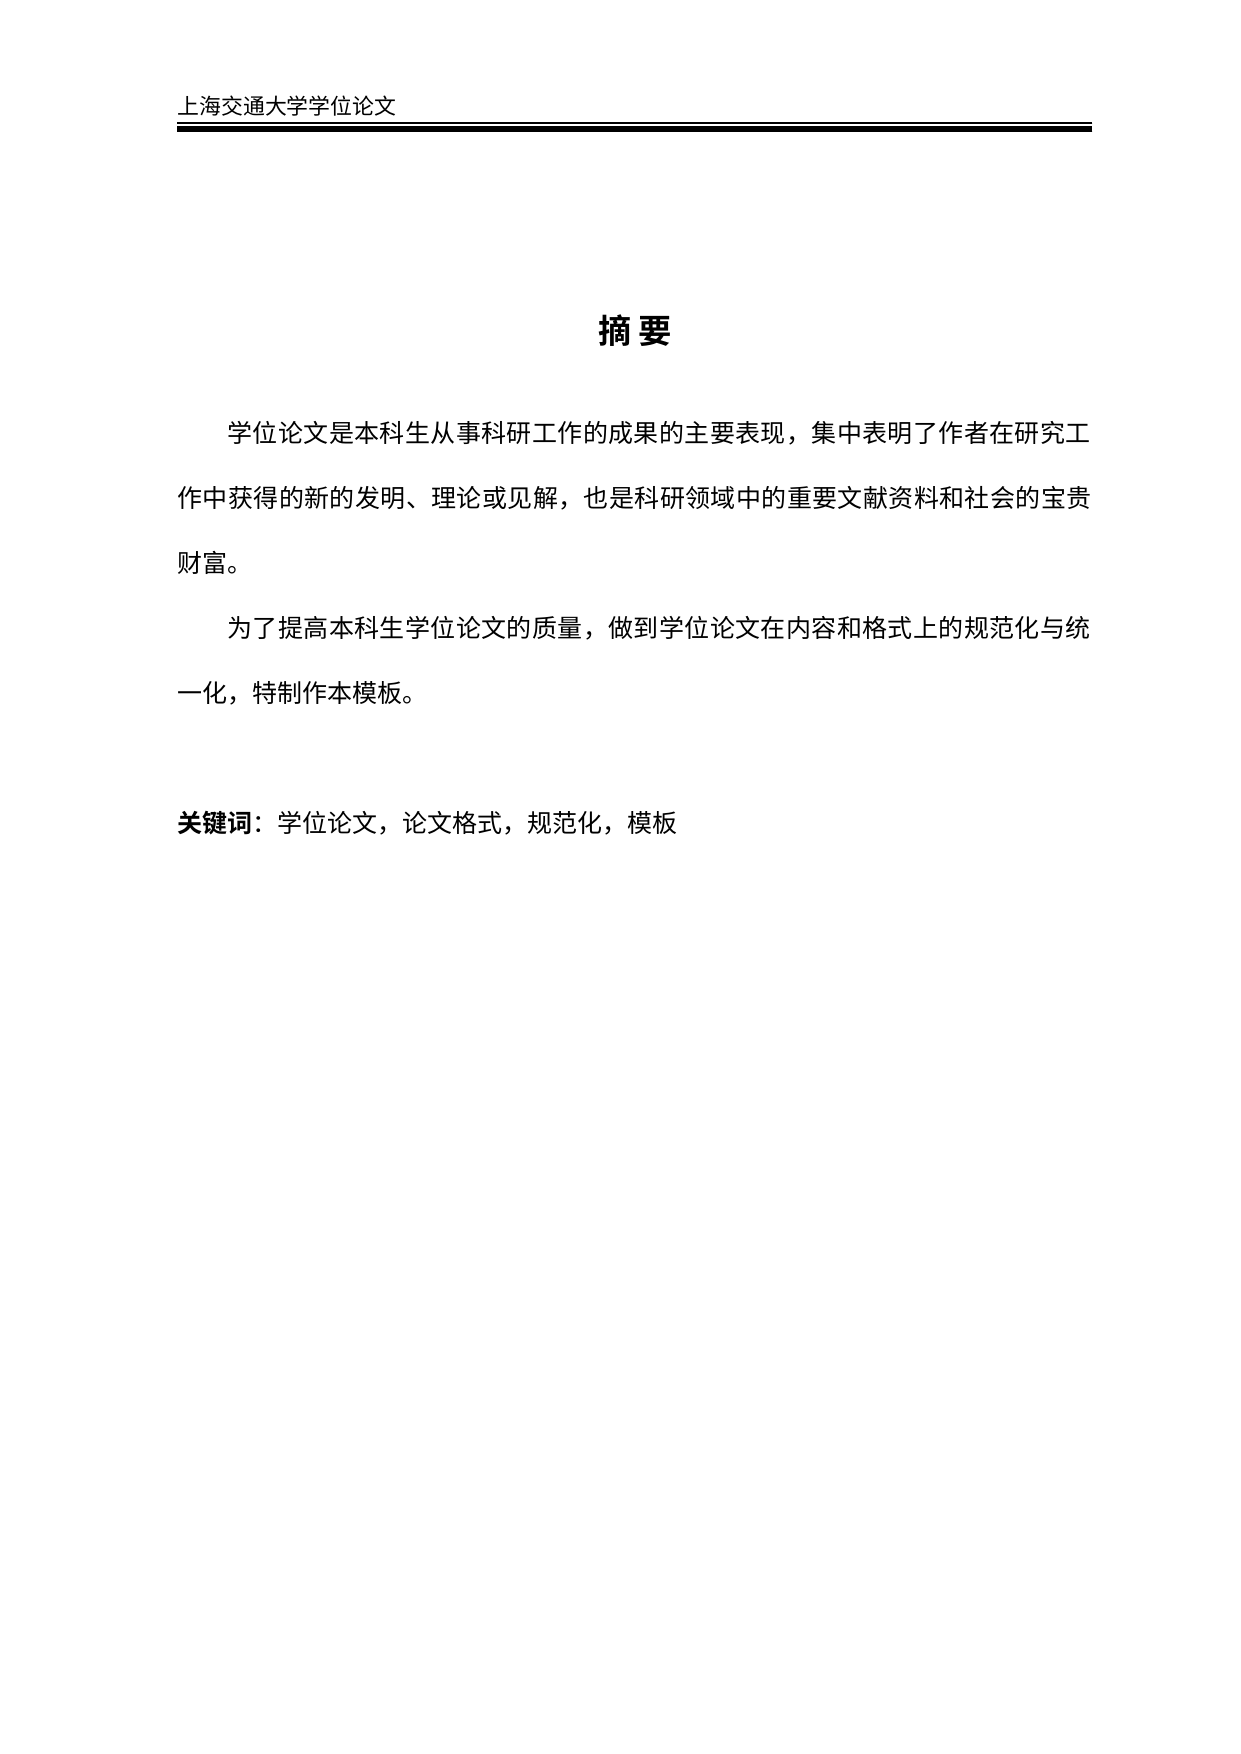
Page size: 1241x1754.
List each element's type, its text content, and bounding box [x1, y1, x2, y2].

text 学位论文是本科生从事科研工作的成果的主要表现，集中表明了作者在研究工作中获得的新的发明、理论或见解，也是科研领域中的重要文献资料和社会的宝贵财富。 [177, 399, 1092, 594]
subtitle 摘 要 [177, 296, 1092, 361]
text 关键词：学位论文，论文格式，规范化，模板 [177, 789, 1092, 854]
text 为了提高本科生学位论文的质量，做到学位论文在内容和格式上的规范化与统一化，特制作本模板。 [177, 594, 1092, 724]
